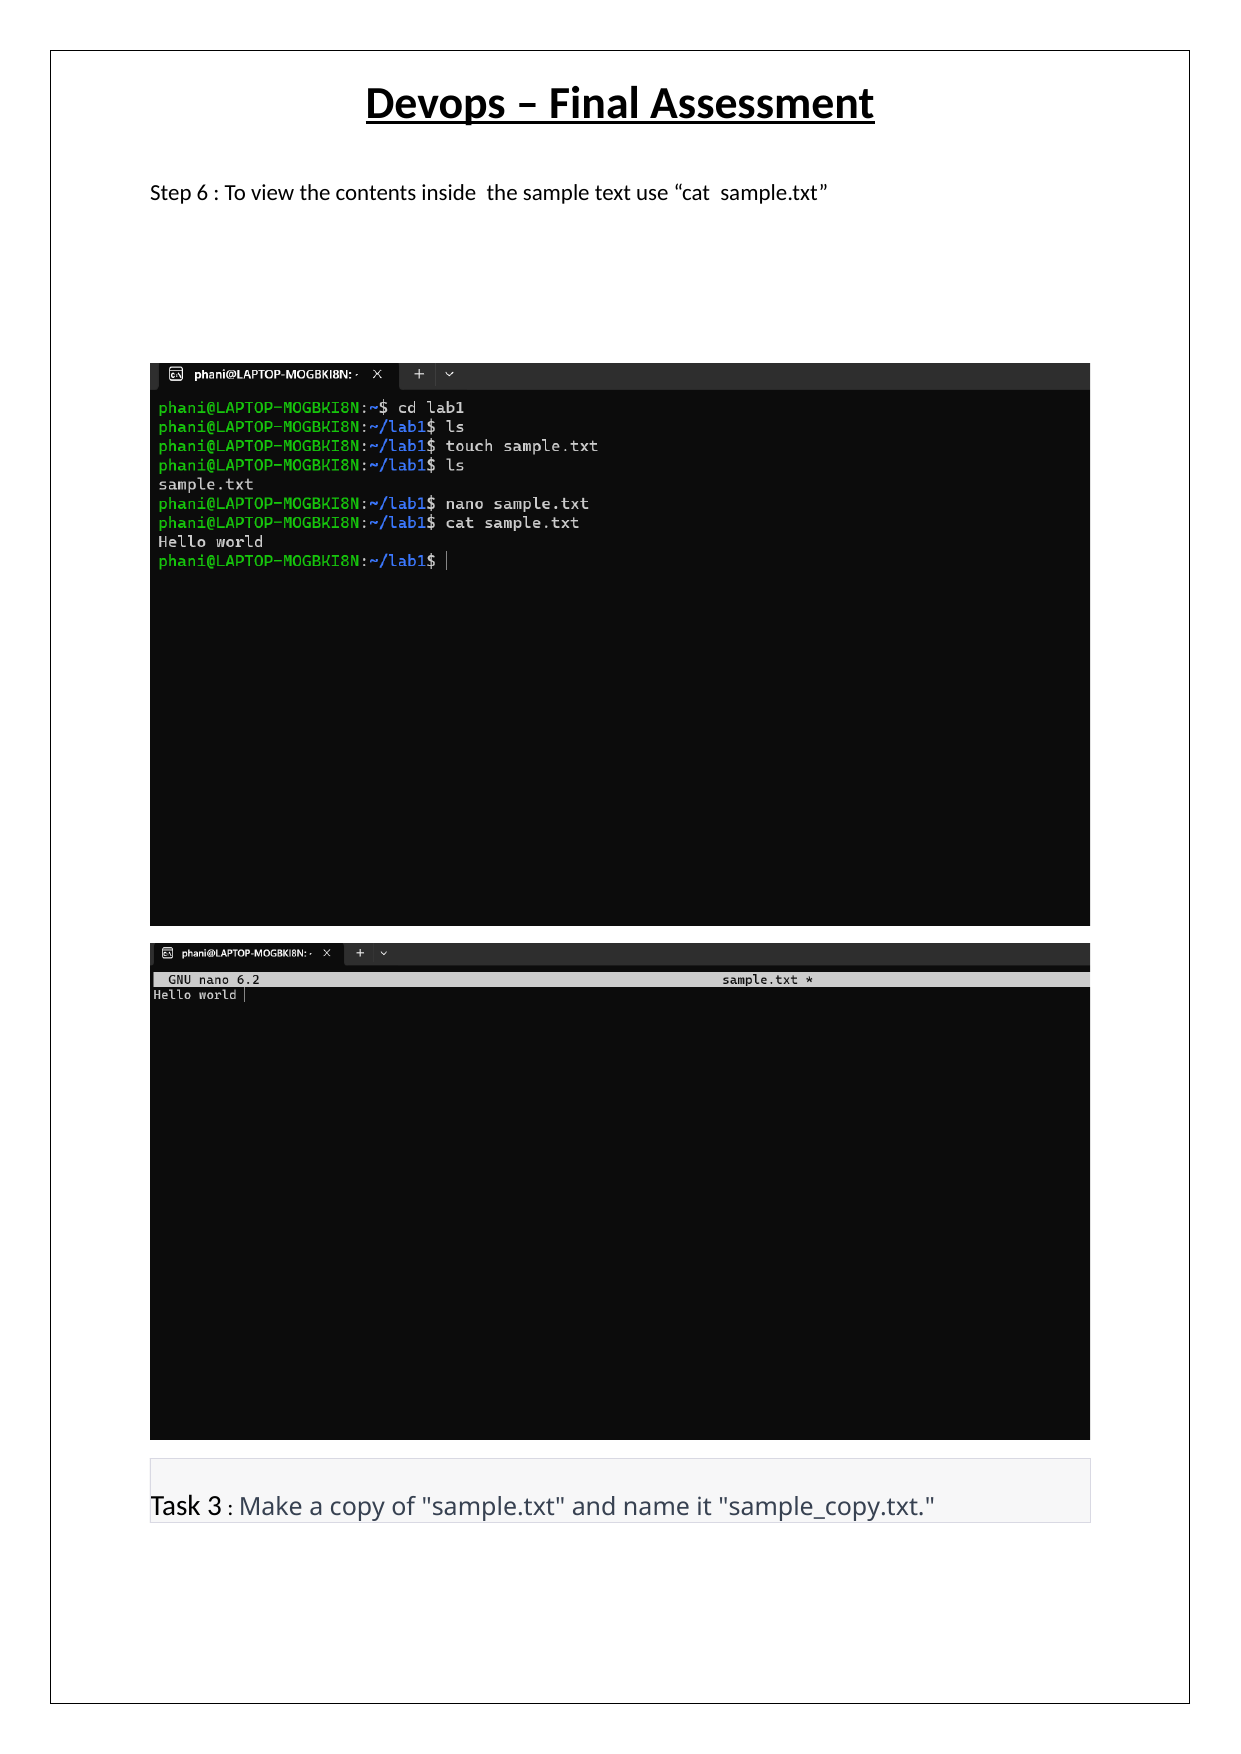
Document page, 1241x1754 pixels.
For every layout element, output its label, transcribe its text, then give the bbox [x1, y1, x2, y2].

text Step 6 : To view the contents inside the sample text use “cat sample.txt” [150, 178, 1090, 206]
picture [150, 363, 1091, 926]
picture [150, 943, 1091, 1440]
text Task 3 : Make a copy of "sample.txt" and name it "sample_copy.txt." [151, 1486, 1090, 1522]
